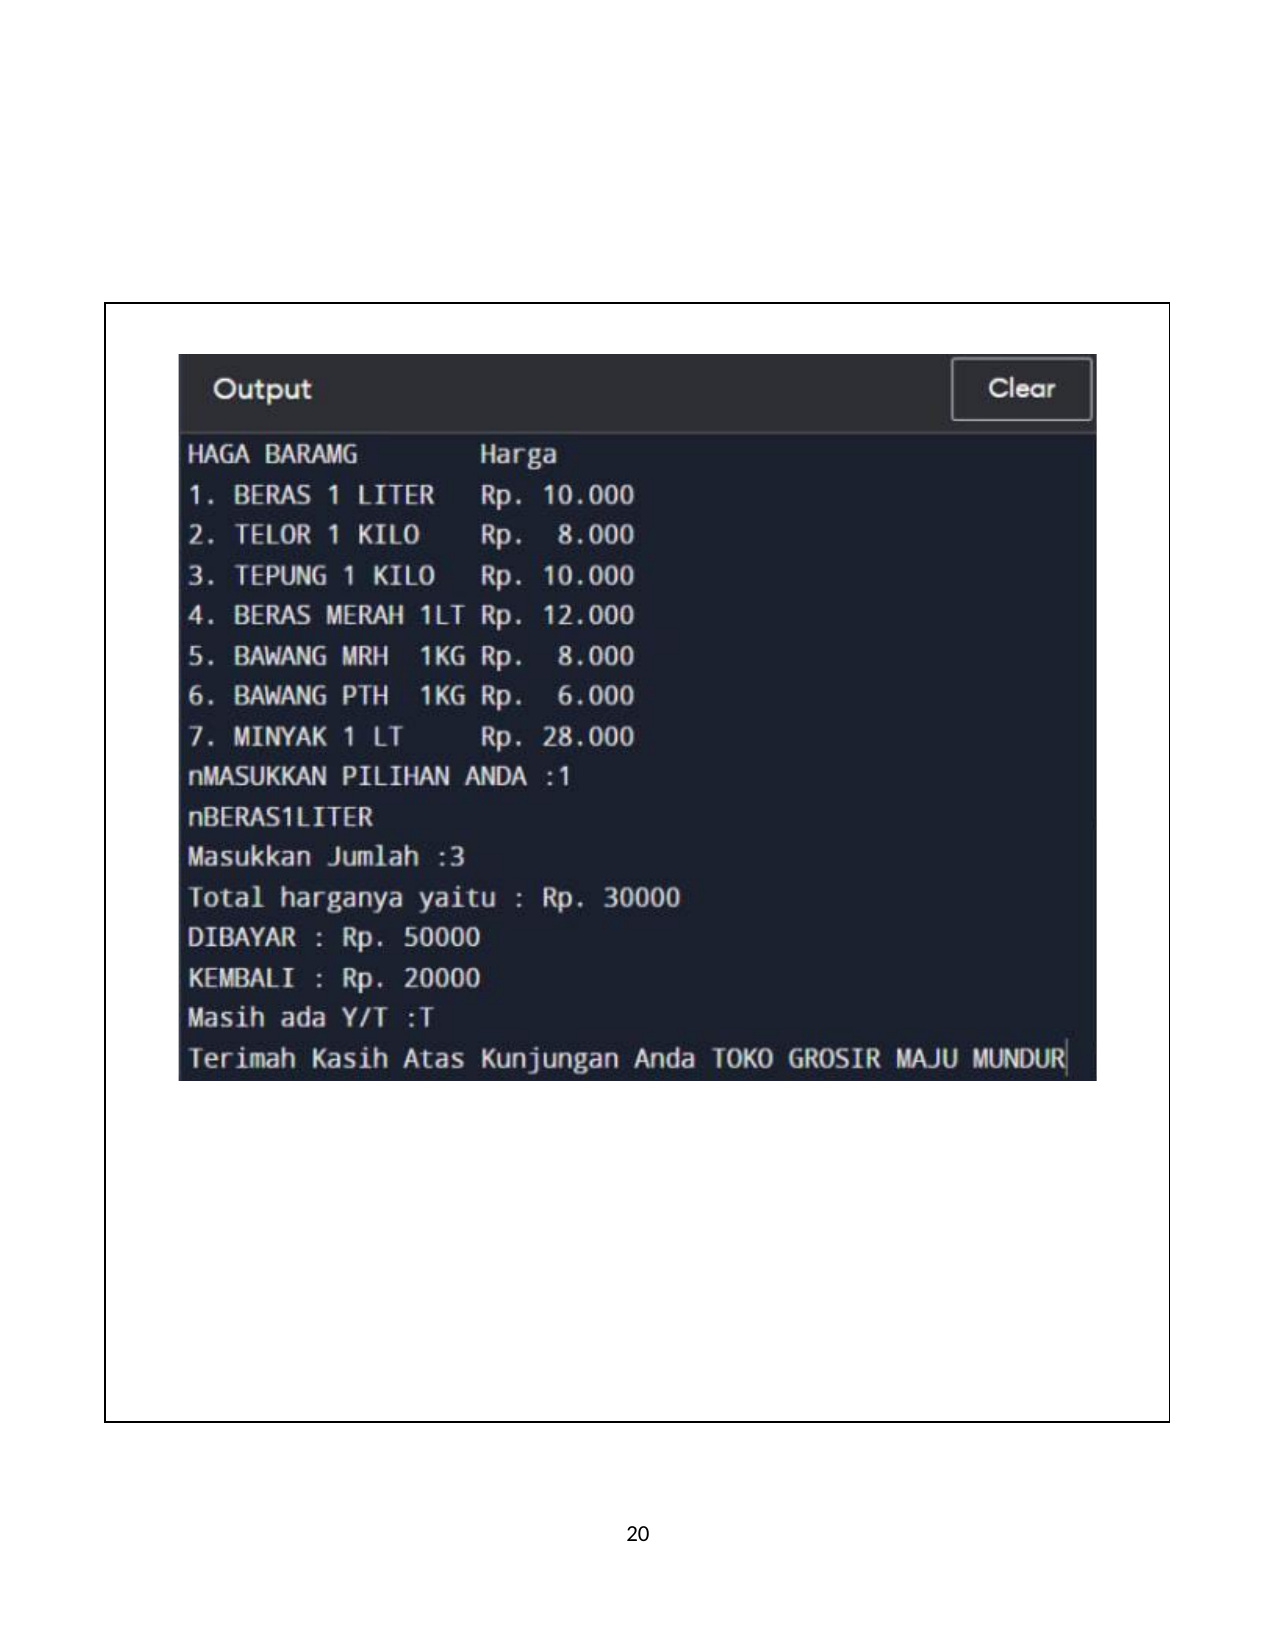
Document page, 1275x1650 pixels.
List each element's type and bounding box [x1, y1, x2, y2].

picture [178, 354, 1097, 1081]
